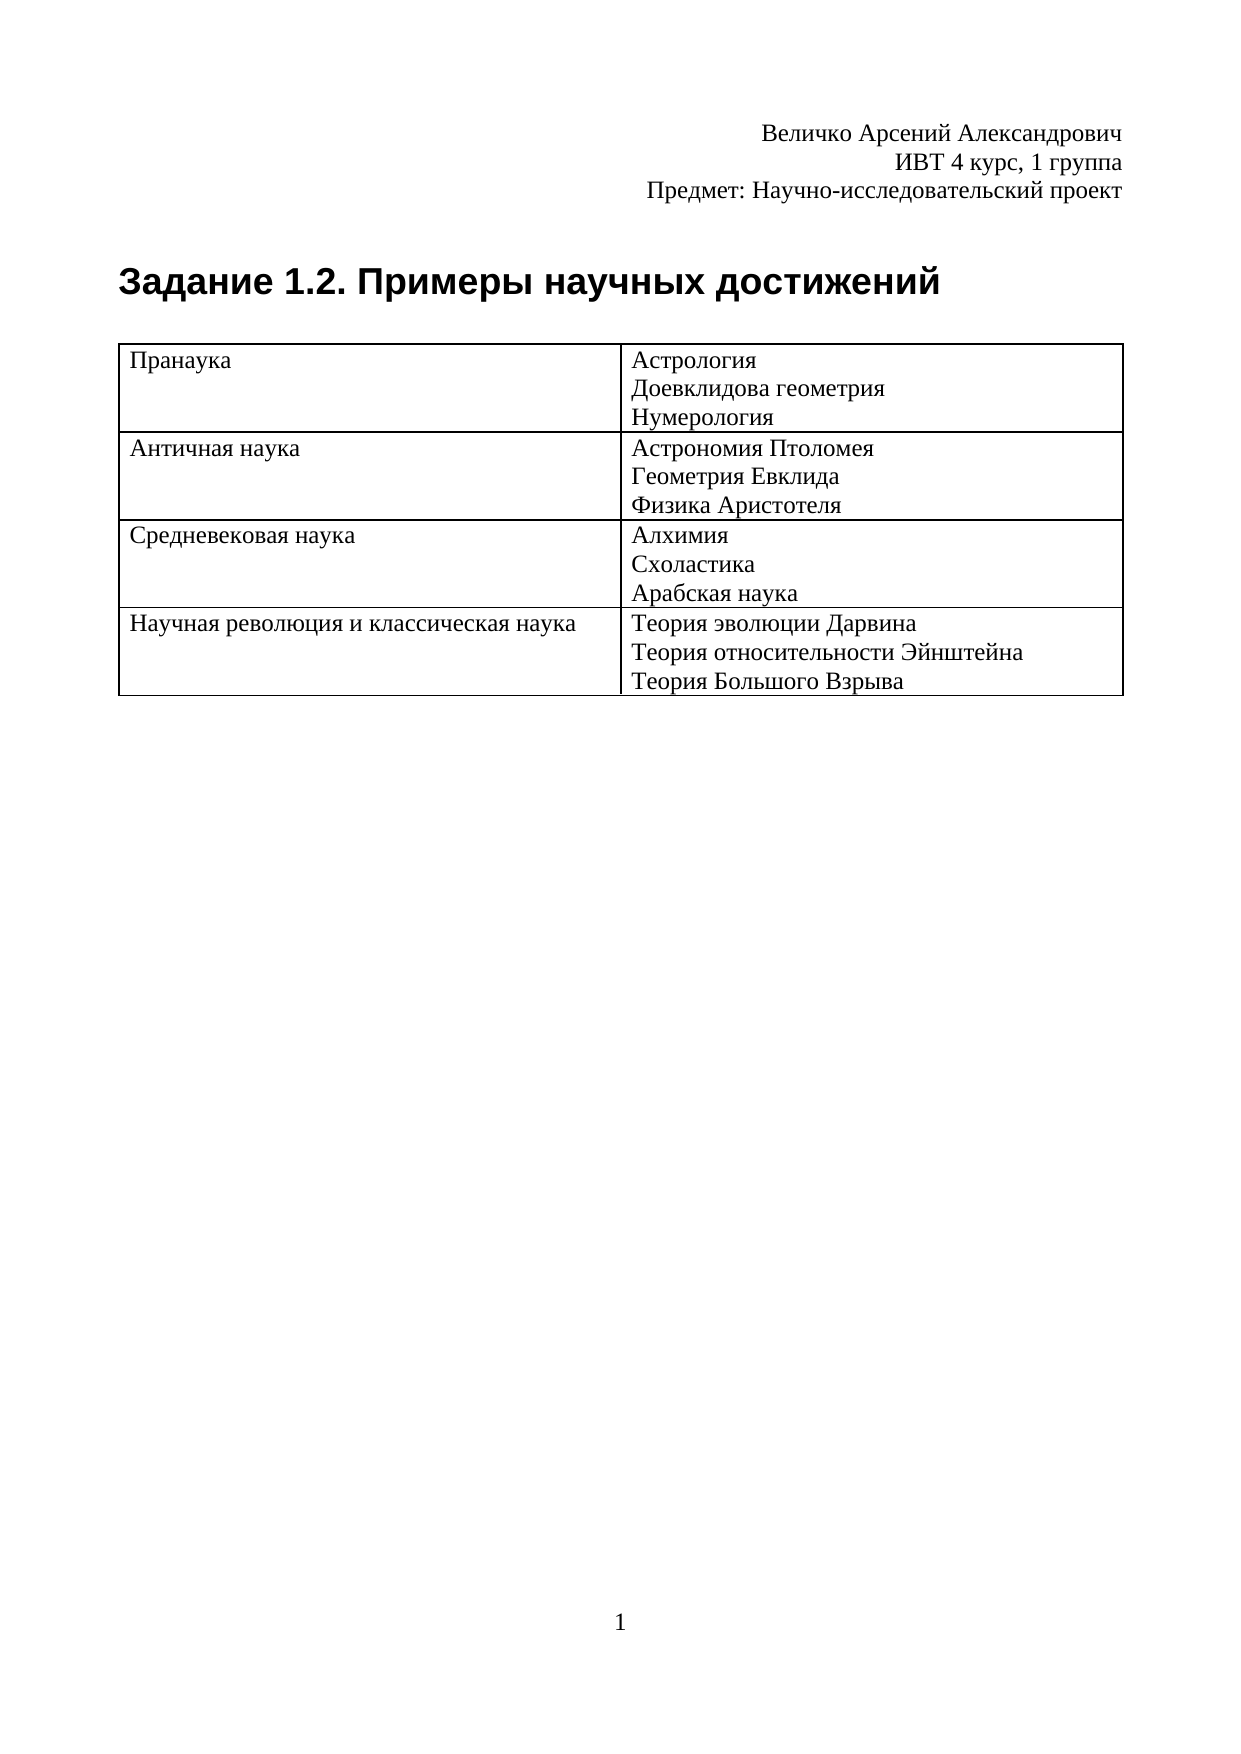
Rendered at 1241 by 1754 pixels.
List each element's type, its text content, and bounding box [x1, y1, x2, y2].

table_cell Астрономия Птоломея Геометрия Евклида Физика Аристотеля [622, 433, 1122, 519]
table_header Пранаука [120, 345, 620, 431]
table_header Астрология Доевклидова геометрия Нумерология [622, 345, 1122, 431]
table_cell Научная революция и классическая наука [120, 608, 620, 694]
table_cell Теория эволюции Дарвина Теория относительности Эйнштейна Теория Большого Взрыва [622, 608, 1122, 694]
subtitle Задание 1.2. Примеры научных достижений [118, 259, 1122, 302]
table_cell Алхимия Схоластика Арабская наука [622, 521, 1122, 607]
table_cell Античная наука [120, 433, 620, 519]
table_cell Средневековая наука [120, 521, 620, 607]
